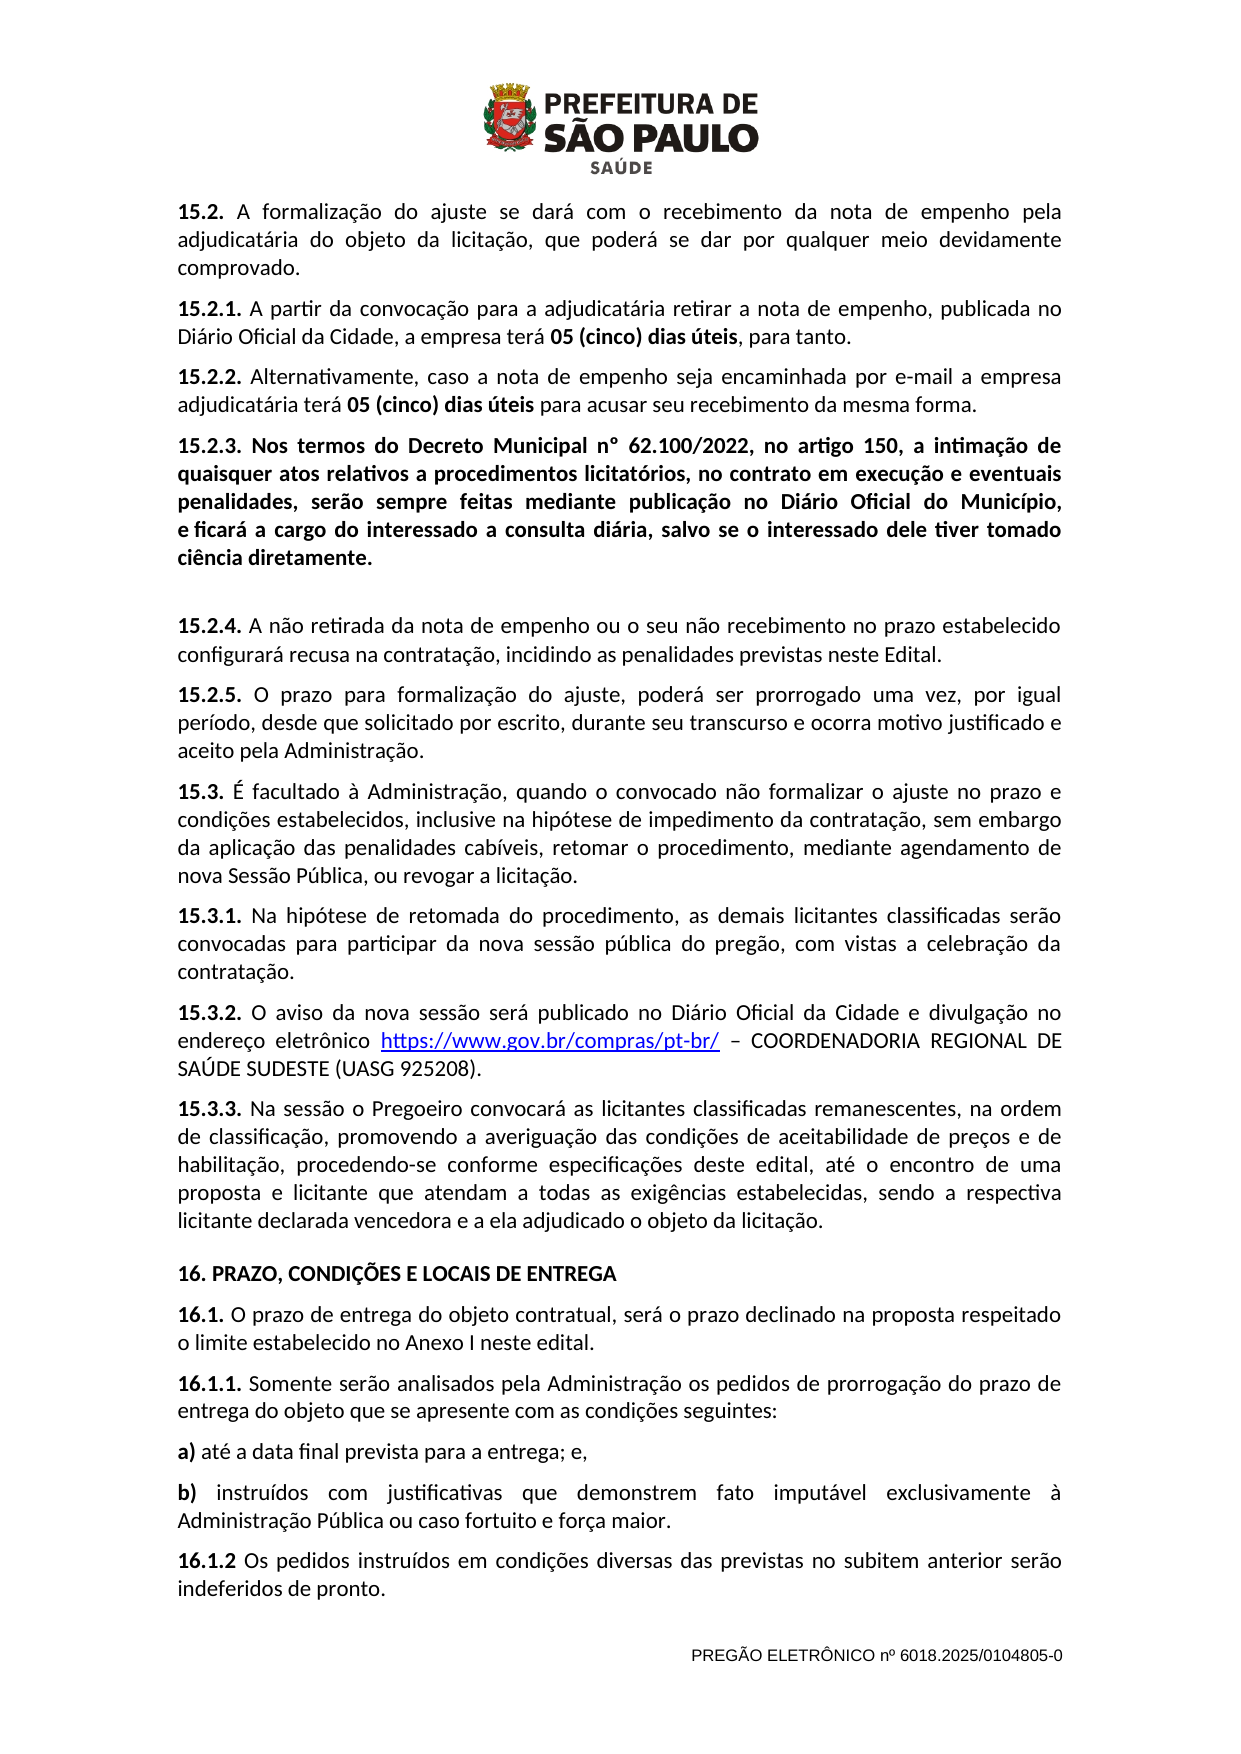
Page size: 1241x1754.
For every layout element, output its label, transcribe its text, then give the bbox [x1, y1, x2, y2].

text 15.2. A formalização do ajuste se dará com o recebimento da nota de empenho pela adjudicatária do objeto da licitação, que poderá se dar por qualquer meio devidamente comprovado. [177, 197, 1063, 281]
text 15.2.1. A partir da convocação para a adjudicatária retirar a nota de empenho, publicada no Diário Oficial da Cidade, a empresa terá 05 (cinco) dias úteis, para tanto. [177, 294, 1063, 350]
text a) até a data final prevista para a entrega; e, [177, 1437, 1063, 1465]
text 15.3.1. Na hipótese de retomada do procedimento, as demais licitantes classificadas serão convocadas para participar da nova sessão pública do pregão, com vistas a celebração da contratação. [177, 901, 1063, 985]
text 15.3.3. Na sessão o Pregoeiro convocará as licitantes classificadas remanescentes, na ordem de classificação, promovendo a averiguação das condições de aceitabilidade de preços e de habilitação, procedendo-se conforme especificações deste edital, até o encontro de uma proposta e licitante que atendam a todas as exigências estabelecidas, sendo a respectiva licitante declarada vencedora e a ela adjudicado o objeto da licitação. [177, 1094, 1063, 1234]
text 15.2.3. Nos termos do Decreto Municipal nº 62.100/2022, no artigo 150, a intimação de quaisquer atos relativos a procedimentos licitatórios, no contrato em execução e eventuais penalidades, serão sempre feitas mediante publicação no Diário Oficial do Município, e ficará a cargo do interessado a consulta diária, salvo se o interessado dele tiver tomado ciência diretamente. [177, 431, 1063, 571]
text 16.1.1. Somente serão analisados pela Administração os pedidos de prorrogação do prazo de entrega do objeto que se apresente com as condições seguintes: [177, 1369, 1063, 1425]
text 15.3.2. O aviso da nova sessão será publicado no Diário Oficial da Cidade e divulgação no endereço eletrônico https://www.gov.br/compras/pt-br/ – COORDENADORIA REGIONAL DE SAÚDE SUDESTE (UASG 925208). [177, 998, 1063, 1082]
text 16.1.2 Os pedidos instruídos em condições diversas das previstas no subitem anterior serão indeferidos de pronto. [177, 1546, 1063, 1602]
text 15.3. É facultado à Administração, quando o convocado não formalizar o ajuste no prazo e condições estabelecidos, inclusive na hipótese de impedimento da contratação, sem embargo da aplicação das penalidades cabíveis, retomar o procedimento, mediante agendamento de nova Sessão Pública, ou revogar a licitação. [177, 777, 1063, 889]
text 16. PRAZO, CONDIÇÕES E LOCAIS DE ENTREGA [177, 1259, 1063, 1288]
text 15.2.2. Alternativamente, caso a nota de empenho seja encaminhada por e-mail a empresa adjudicatária terá 05 (cinco) dias úteis para acusar seu recebimento da mesma forma. [177, 362, 1063, 418]
picture [477, 78, 764, 179]
text 15.2.5. O prazo para formalização do ajuste, poderá ser prorrogado uma vez, por igual período, desde que solicitado por escrito, durante seu transcurso e ocorra motivo justificado e aceito pela Administração. [177, 680, 1063, 764]
text 16.1. O prazo de entrega do objeto contratual, será o prazo declinado na proposta respeitado o limite estabelecido no Anexo I neste edital. [177, 1300, 1063, 1356]
text 15.2.4. A não retirada da nota de empenho ou o seu não recebimento no prazo estabelecido configurará recusa na contratação, incidindo as penalidades previstas neste Edital. [177, 612, 1063, 668]
text b) instruídos com justificativas que demonstrem fato imputável exclusivamente à Administração Pública ou caso fortuito e força maior. [177, 1478, 1063, 1534]
